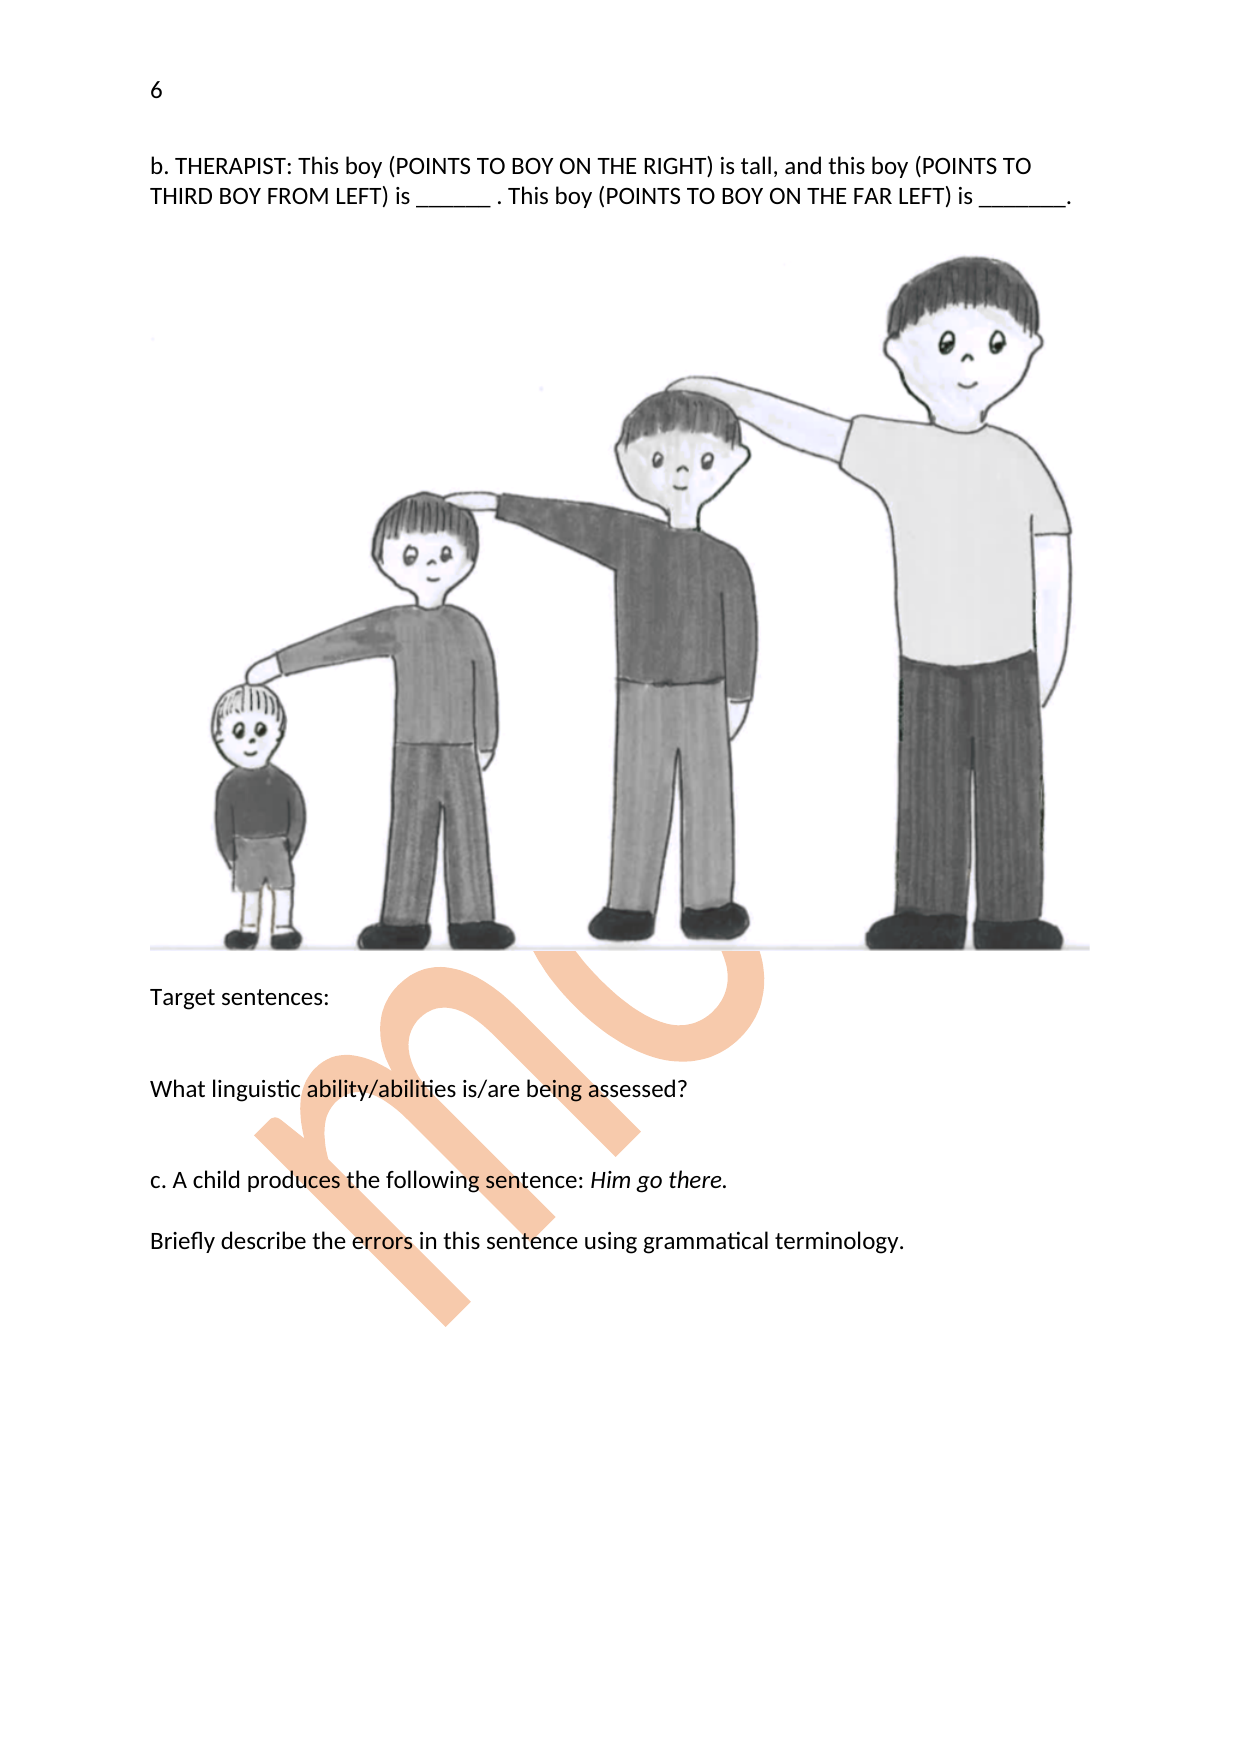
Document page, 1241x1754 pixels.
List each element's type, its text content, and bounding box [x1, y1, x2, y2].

text What linguistic ability/abilities is/are being assessed? [150, 1073, 1090, 1103]
text Target sentences: [150, 981, 1090, 1012]
text b. THERAPIST: This boy (POINTS TO BOY ON THE RIGHT) is tall, and this boy (POINTS TO THIRD BOY FROM LEFT) is ______ . This boy (POINTS TO BOY ON THE FAR LEFT) is _______. [150, 150, 1090, 211]
text Briefly describe the errors in this sentence using grammatical terminology. [150, 1225, 1090, 1256]
picture [150, 241, 1090, 951]
text c. A child produces the following sentence: Him go there. [150, 1164, 1090, 1195]
